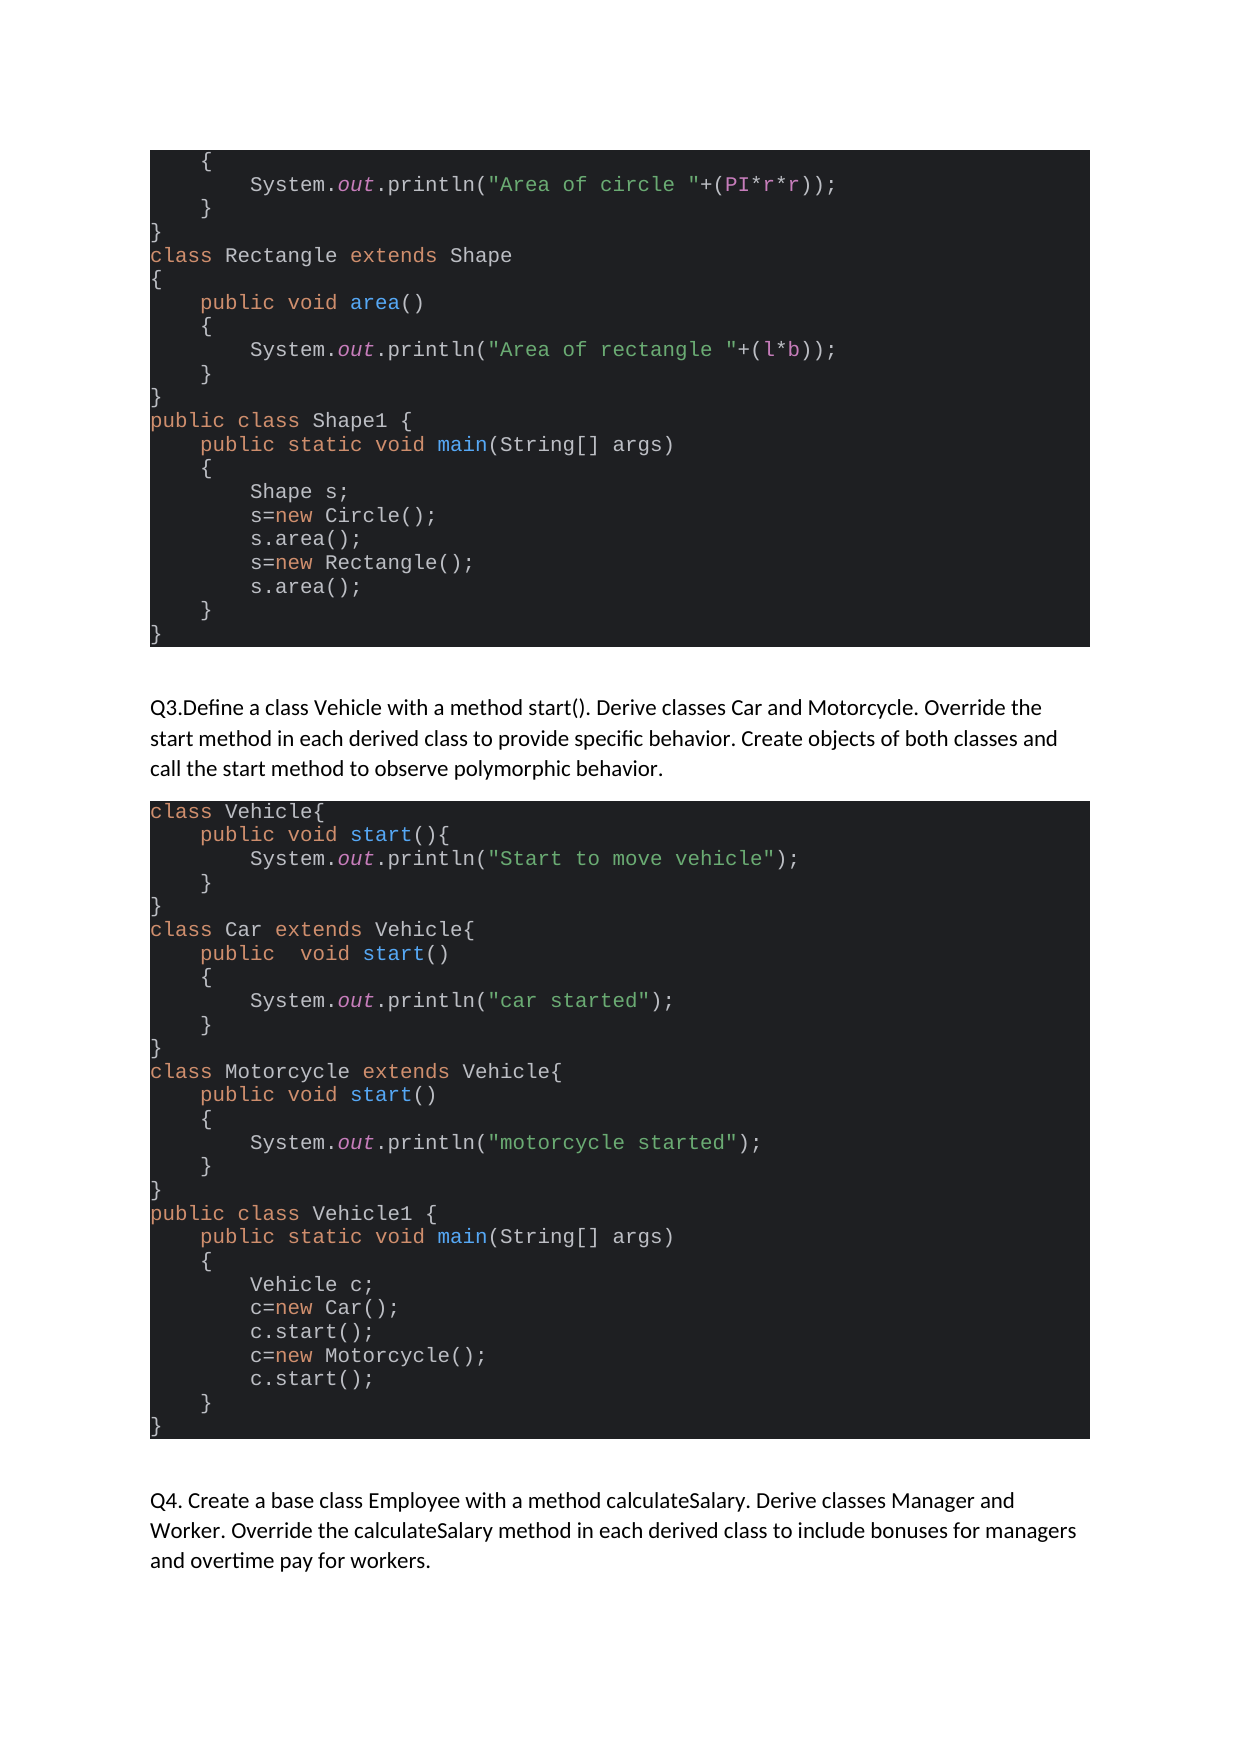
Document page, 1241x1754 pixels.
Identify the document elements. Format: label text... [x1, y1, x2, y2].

text Q3.Define a class Vehicle with a method start(). Derive classes Car and Motorcycle. Override the start method in each derived class to provide specific behavior. Create objects of both classes and call the start method to observe polymorphic behavior. [150, 693, 1090, 782]
text class Vehicle{ public void start(){ System.out.println("Start to move vehicle"); } } class Car extends Vehicle{ public void start() { System.out.println("car started"); } } class Motorcycle extends Vehicle{ public void start() { System.out.println("motorcycle started"); } } public class Vehicle1 { public static void main(String[] args) { Vehicle c; c=new Car(); c.start(); c=new Motorcycle(); c.start(); } } [150, 801, 1090, 1439]
text Q4. Create a base class Employee with a method calculateSalary. Derive classes Manager and Worker. Override the calculateSalary method in each derived class to include bonuses for managers and overtime pay for workers. [150, 1486, 1090, 1574]
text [150, 150, 1090, 647]
